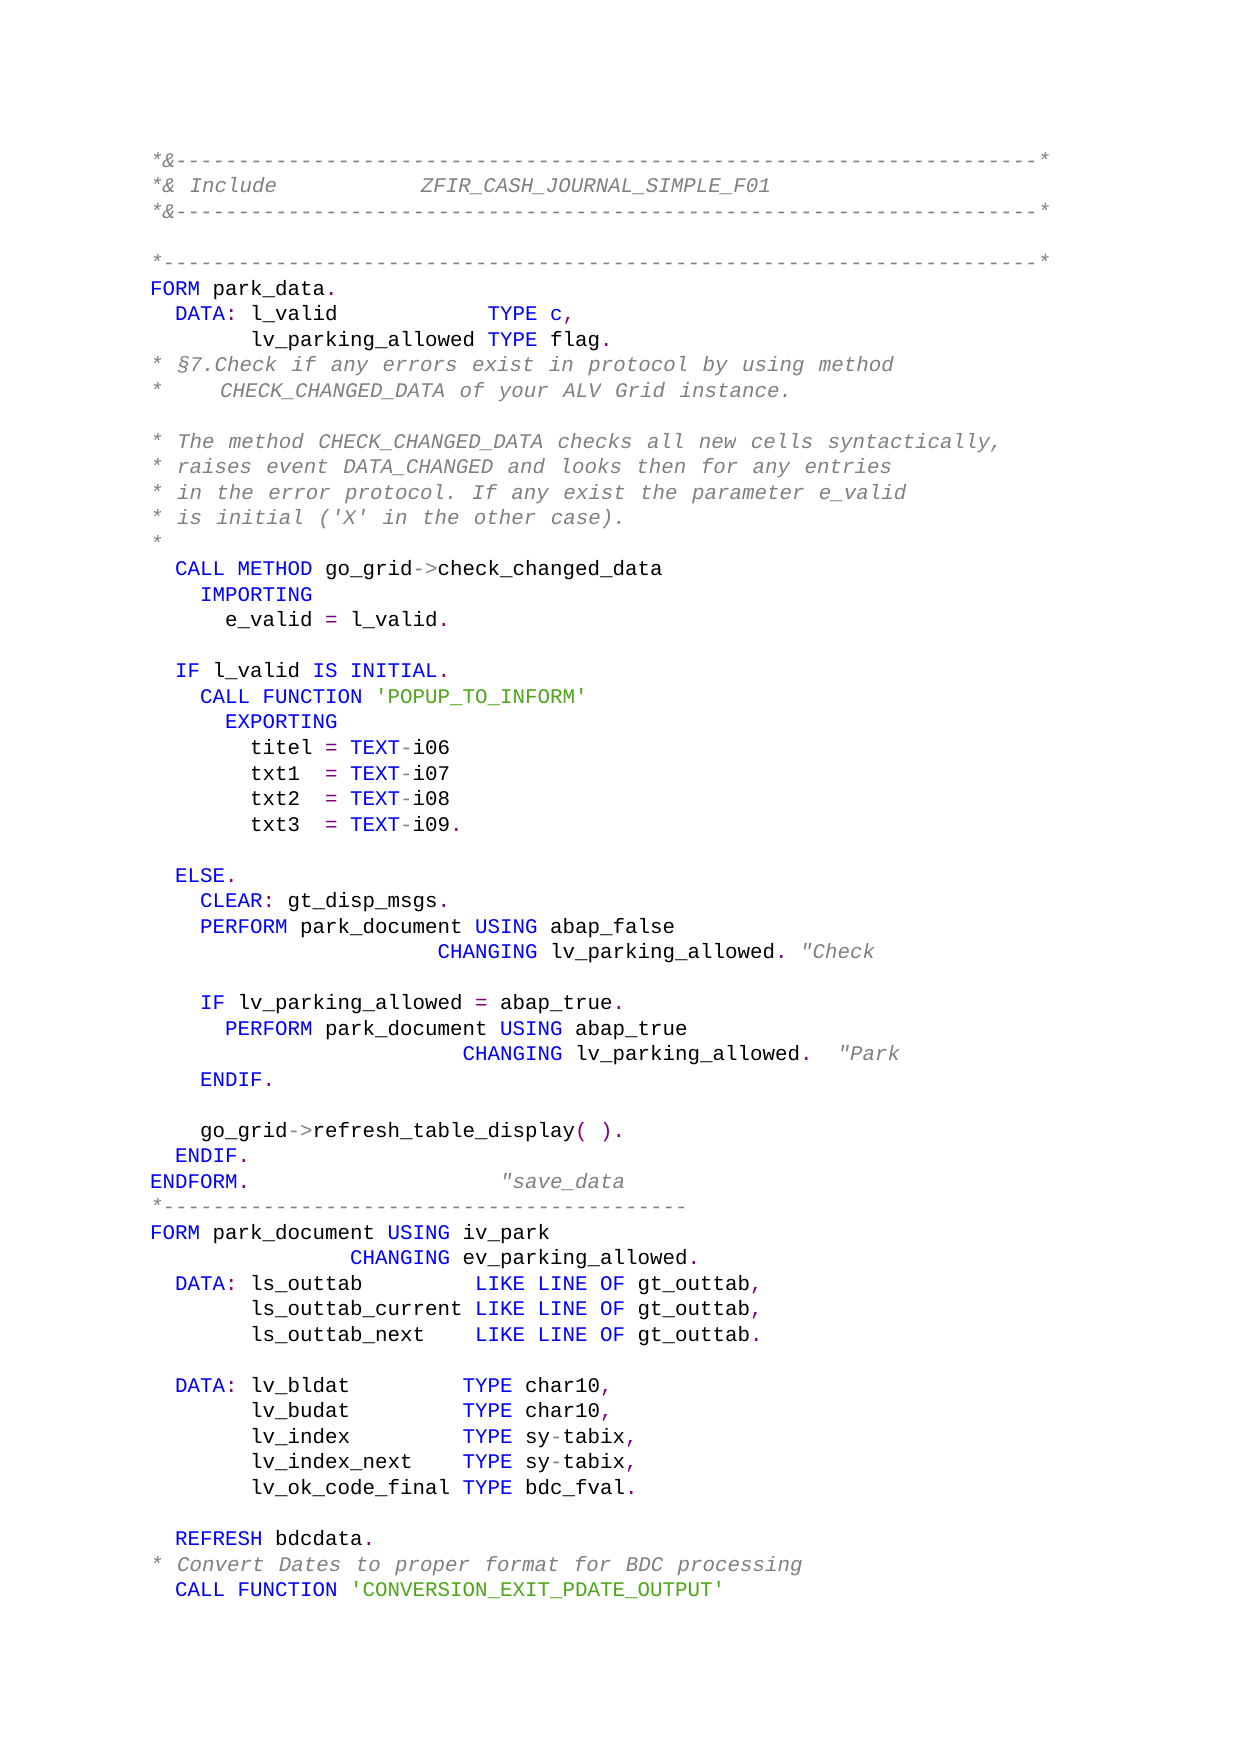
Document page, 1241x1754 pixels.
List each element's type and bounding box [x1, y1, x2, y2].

text [150, 150, 1090, 1603]
